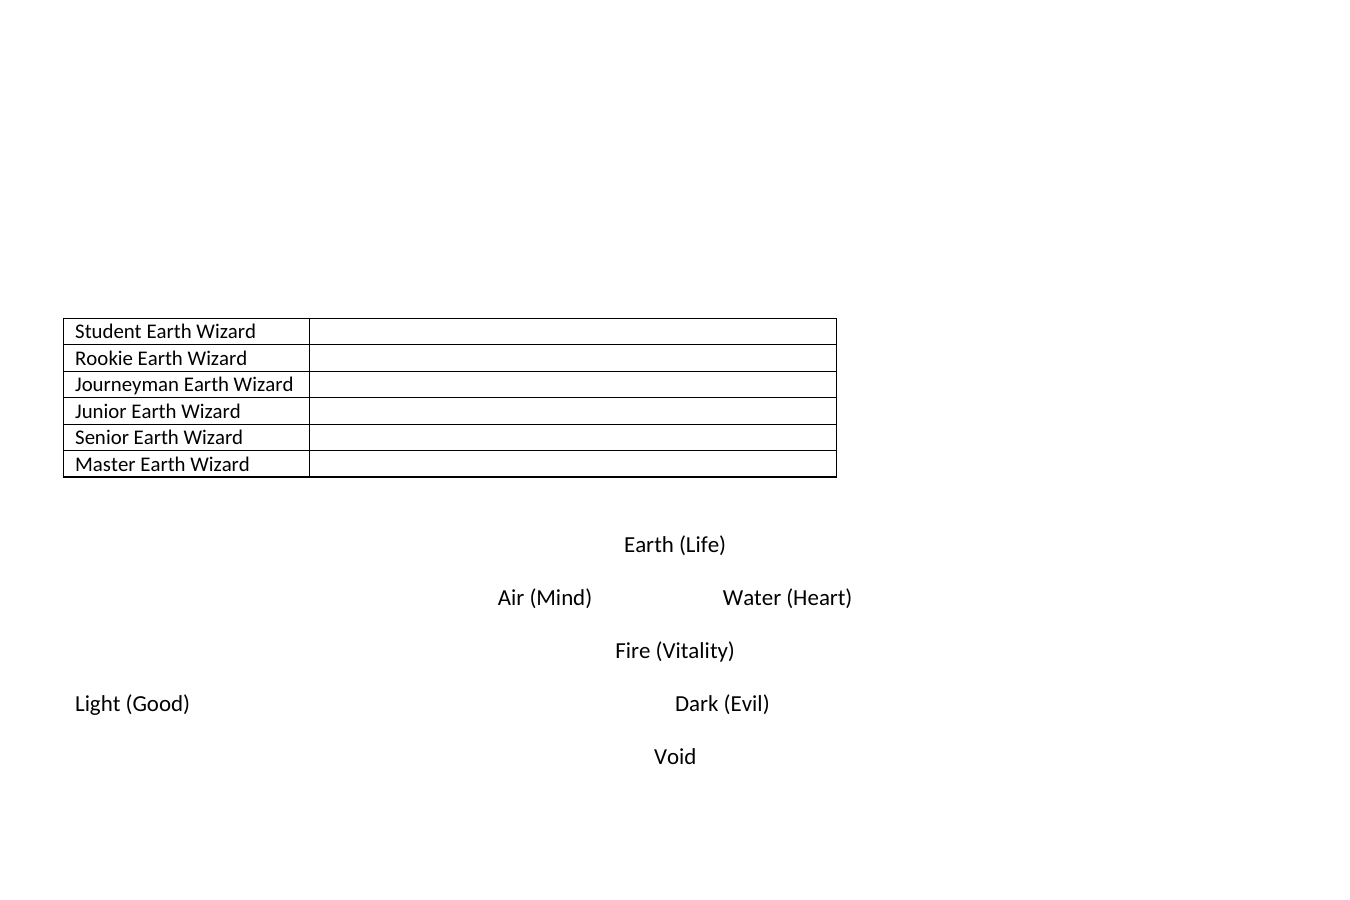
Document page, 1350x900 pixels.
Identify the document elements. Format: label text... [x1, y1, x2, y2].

text Light (Good) Dark (Evil) [75, 689, 1275, 717]
table_header [310, 319, 836, 344]
table_cell [310, 398, 836, 423]
table_cell Junior Earth Wizard [64, 398, 309, 423]
table_cell Journeyman Earth Wizard [64, 372, 309, 397]
table_cell [310, 425, 836, 450]
table_cell [310, 345, 836, 371]
text Void [75, 742, 1275, 771]
text Fire (Vitality) [75, 636, 1275, 664]
table_cell Senior Earth Wizard [64, 425, 309, 450]
text Air (Mind) Water (Heart) [75, 583, 1275, 611]
table_cell [310, 372, 836, 397]
table_cell Rookie Earth Wizard [64, 345, 309, 371]
table_header Student Earth Wizard [64, 319, 309, 344]
table_cell Master Earth Wizard [64, 451, 309, 476]
text Earth (Life) [75, 530, 1275, 558]
table_cell [310, 451, 836, 476]
